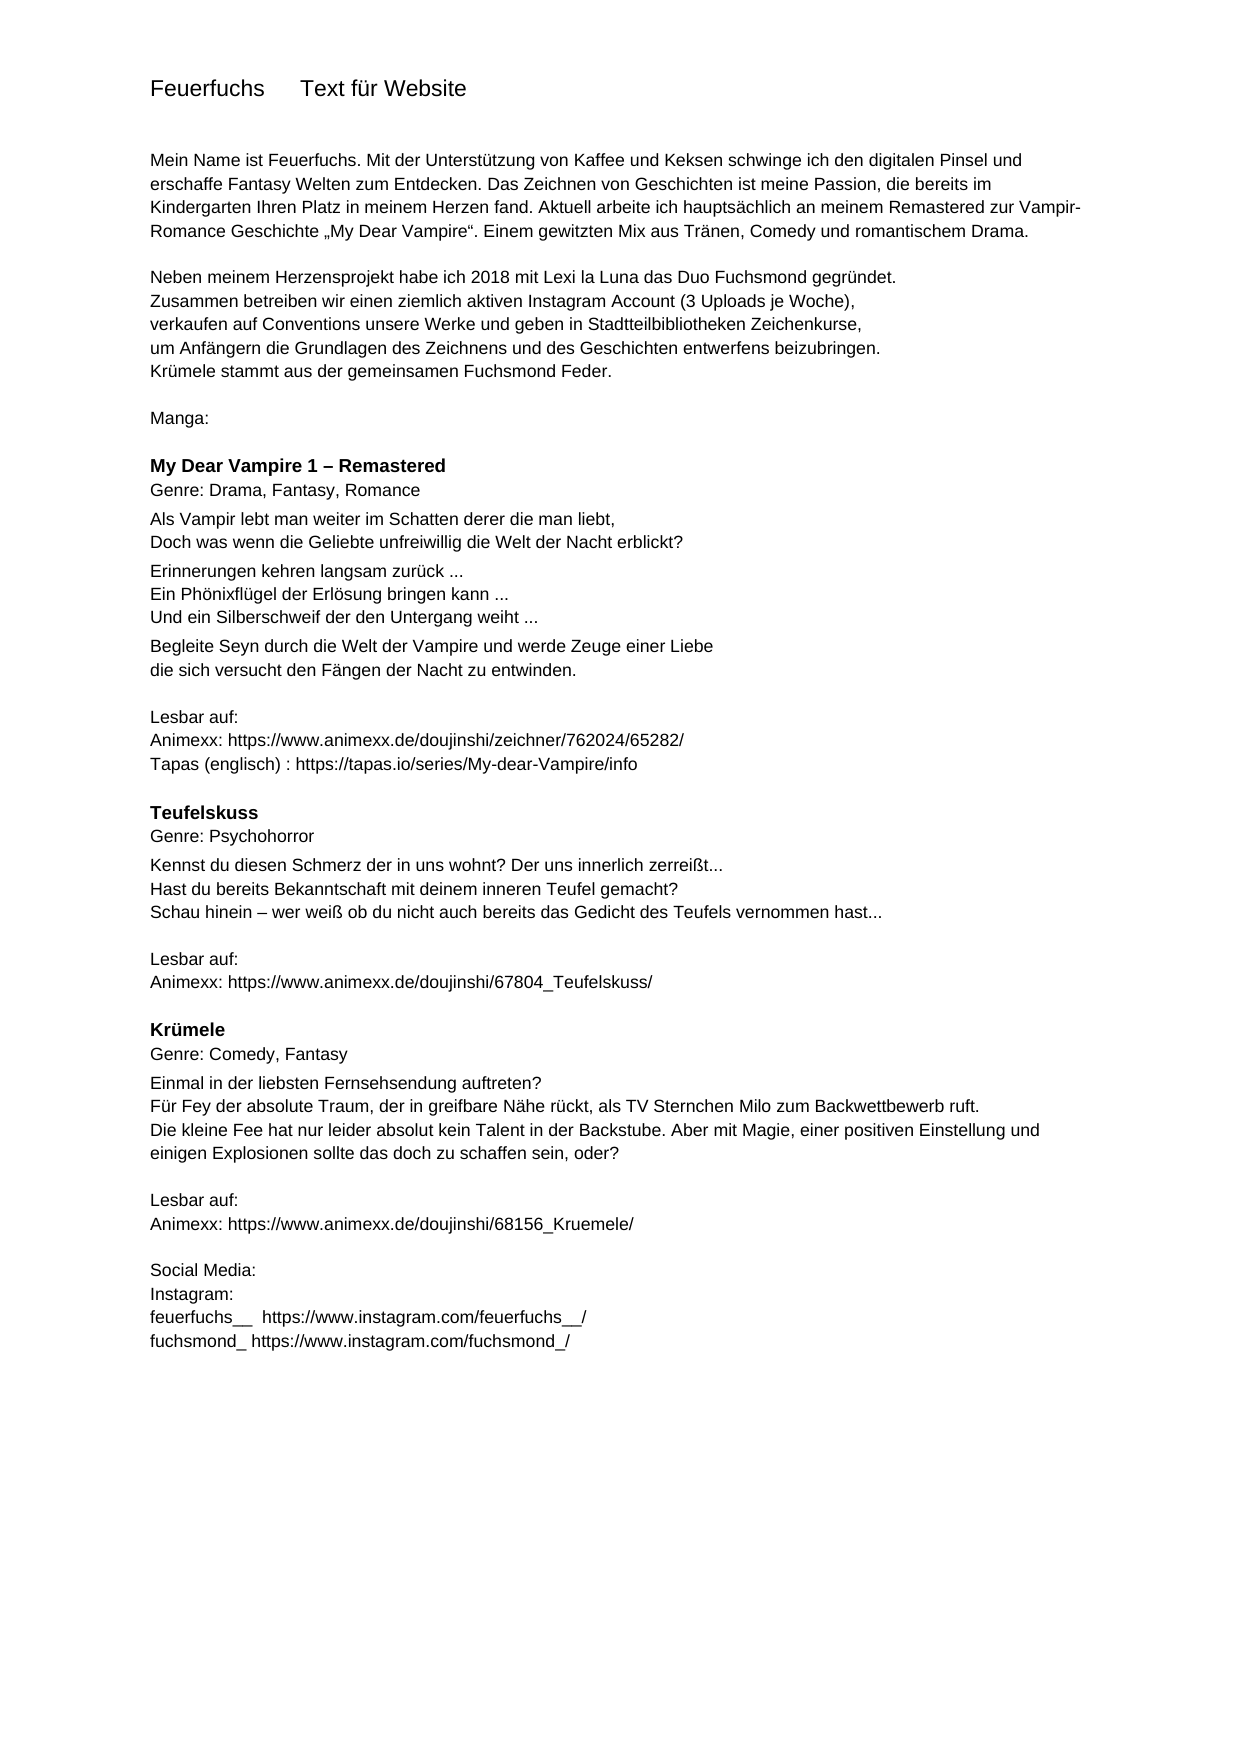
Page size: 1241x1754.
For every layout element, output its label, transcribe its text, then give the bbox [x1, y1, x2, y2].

text Tapas (englisch) : https://tapas.io/series/My-dear-Vampire/info [150, 753, 1090, 774]
text Krümele stammt aus der gemeinsamen Fuchsmond Feder. [150, 361, 1090, 381]
text Einmal in der liebsten Fernsehsendung auftreten? [150, 1073, 1090, 1093]
text Manga: [150, 408, 1090, 428]
text fuchsmond_ https://www.instagram.com/fuchsmond_/ [150, 1330, 1090, 1351]
text Neben meinem Herzensprojekt habe ich 2018 mit Lexi la Luna das Duo Fuchsmond gegründet. [150, 267, 1090, 288]
text Genre: Psychohorror [150, 826, 1090, 847]
text Social Media: [150, 1260, 1090, 1281]
text Hast du bereits Bekanntschaft mit deinem inneren Teufel gemacht? [150, 878, 1090, 899]
text Genre: Comedy, Fantasy [150, 1044, 1090, 1064]
text Lesbar auf: [150, 706, 1090, 727]
text Lesbar auf: [150, 949, 1090, 969]
text Animexx: https://www.animexx.de/doujinshi/68156_Kruemele/ [150, 1213, 1090, 1234]
text Und ein Silberschweif der den Untergang weiht ... [150, 607, 1090, 628]
text Lesbar auf: [150, 1190, 1090, 1210]
text Mein Name ist Feuerfuchs. Mit der Unterstützung von Kaffee und Keksen schwinge ich den digitalen Pinsel und erschaffe Fantasy Welten zum Entdecken. Das Zeichnen von Geschichten ist meine Passion, die bereits im Kindergarten Ihren Platz in meinem Herzen fand. Aktuell arbeite ich hauptsächlich an meinem Remastered zur Vampir-Romance Geschichte „My Dear Vampire“. Einem gewitzten Mix aus Tränen, Comedy und romantischem Drama. [150, 150, 1090, 241]
text Erinnerungen kehren langsam zurück ... [150, 560, 1090, 581]
text Für Fey der absolute Traum, der in greifbare Nähe rückt, als TV Sternchen Milo zum Backwettbewerb ruft. [150, 1096, 1090, 1116]
text Schau hinein – wer weiß ob du nicht auch bereits das Gedicht des Teufels vernommen hast... [150, 902, 1090, 922]
text Animexx: https://www.animexx.de/doujinshi/67804_Teufelskuss/ [150, 972, 1090, 993]
text My Dear Vampire 1 – Remastered [150, 455, 1090, 476]
text Zusammen betreiben wir einen ziemlich aktiven Instagram Account (3 Uploads je Woche), [150, 291, 1090, 311]
text Krümele [150, 1019, 1090, 1041]
text Animexx: https://www.animexx.de/doujinshi/zeichner/762024/65282/ [150, 730, 1090, 750]
text die sich versucht den Fängen der Nacht zu entwinden. [150, 659, 1090, 680]
text Kennst du diesen Schmerz der in uns wohnt? Der uns innerlich zerreißt... [150, 855, 1090, 875]
text Doch was wenn die Geliebte unfreiwillig die Welt der Nacht erblickt? [150, 532, 1090, 552]
text um Anfängern die Grundlagen des Zeichnens und des Geschichten entwerfens beizubringen. [150, 337, 1090, 358]
text Genre: Drama, Fantasy, Romance [150, 479, 1090, 500]
text Die kleine Fee hat nur leider absolut kein Talent in der Backstube. Aber mit Magie, einer positiven Einstellung und einigen Explosionen sollte das doch zu schaffen sein, oder? [150, 1119, 1090, 1163]
text Teufelskuss [150, 801, 1090, 823]
text Instagram: [150, 1283, 1090, 1304]
text Ein Phönixflügel der Erlösung bringen kann ... [150, 584, 1090, 604]
text verkaufen auf Conventions unsere Werke und geben in Stadtteilbibliotheken Zeichenkurse, [150, 314, 1090, 334]
text Als Vampir lebt man weiter im Schatten derer die man liebt, [150, 508, 1090, 529]
text Begleite Seyn durch die Welt der Vampire und werde Zeuge einer Liebe [150, 636, 1090, 656]
text feuerfuchs__ https://www.instagram.com/feuerfuchs__/ [150, 1307, 1090, 1327]
